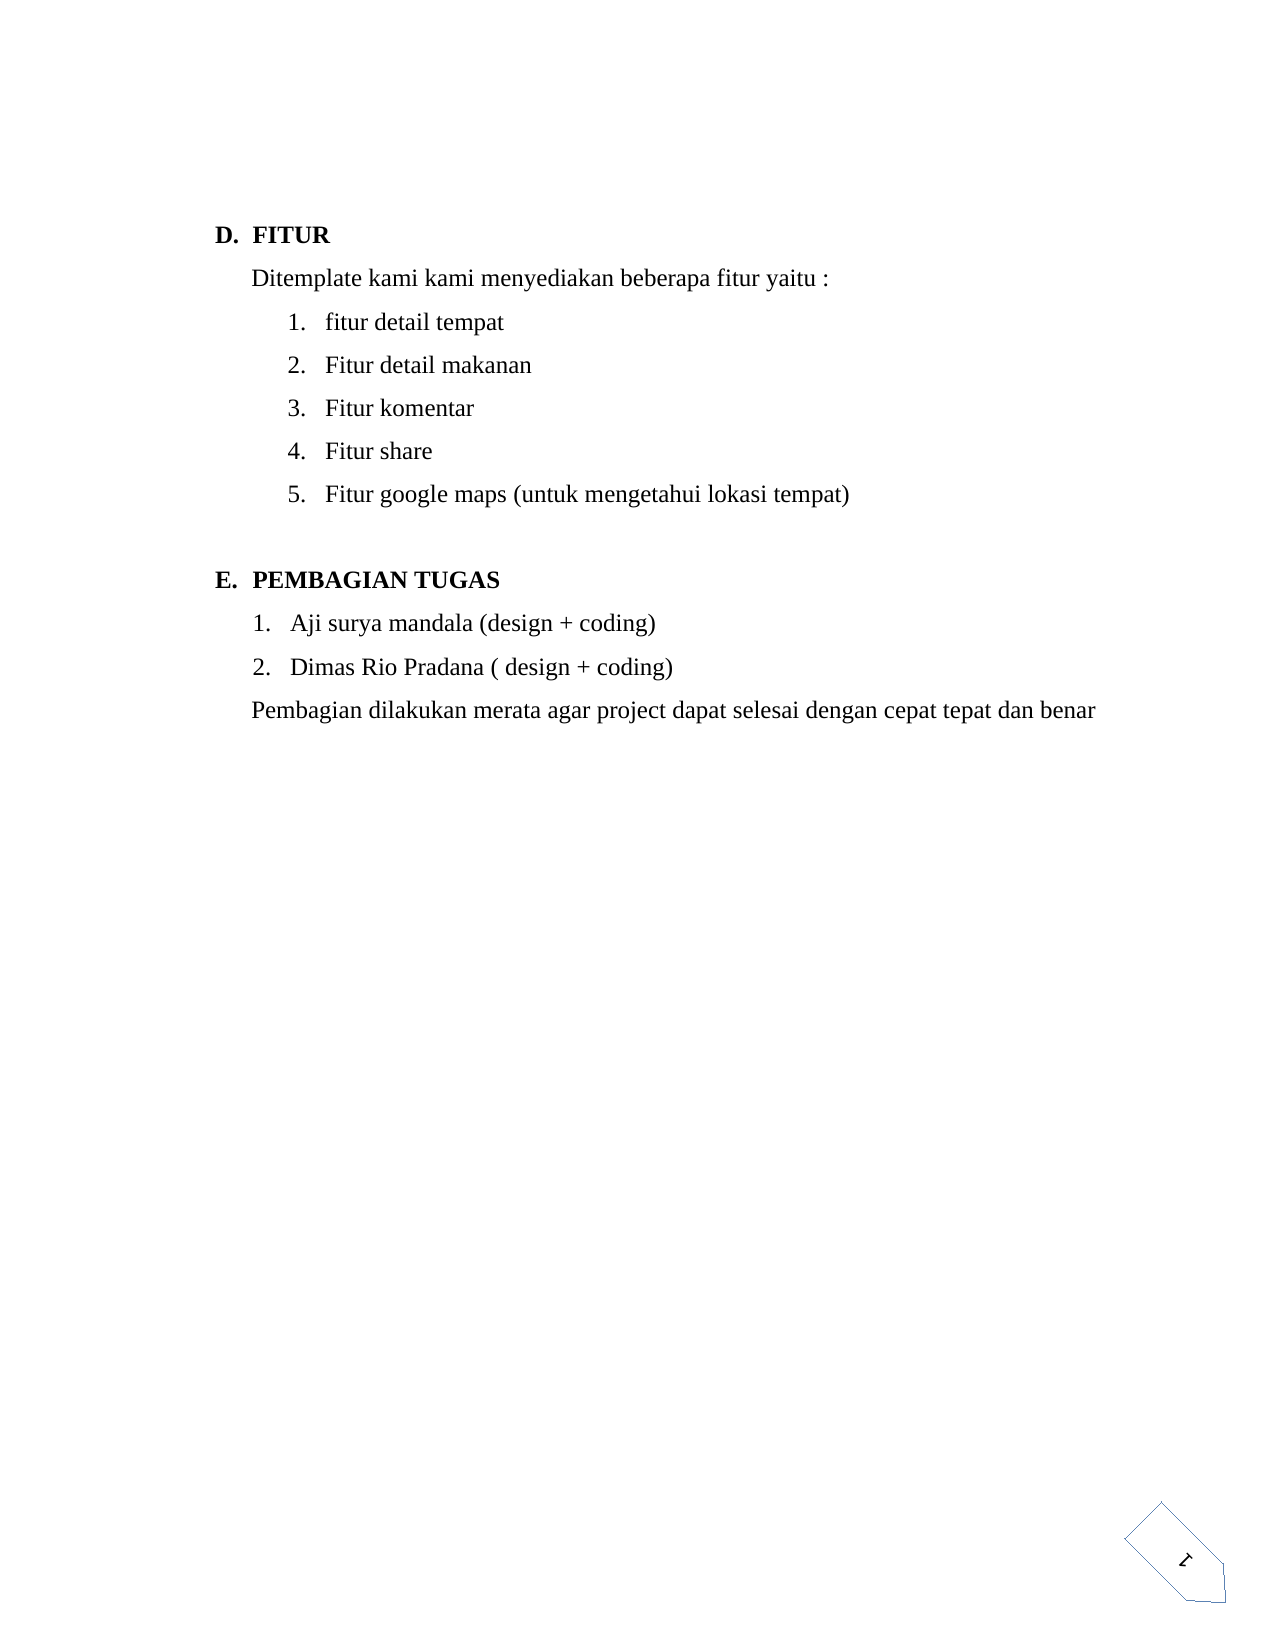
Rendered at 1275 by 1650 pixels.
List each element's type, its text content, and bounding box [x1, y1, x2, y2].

list Fitur share [287, 436, 1098, 465]
list fitur detail tempat [287, 307, 1098, 335]
list Ditemplate kami kami menyediakan beberapa fitur yaitu : [251, 263, 1098, 292]
list Pembagian dilakukan merata agar project dapat selesai dengan cepat tepat dan benar [251, 695, 1098, 723]
list Fitur komentar [287, 393, 1098, 422]
list FITUR [215, 220, 1098, 249]
list PEMBAGIAN TUGAS [215, 565, 1098, 594]
list Aji surya mandala (design + coding) [252, 608, 1098, 637]
list Fitur google maps (untuk mengetahui lokasi tempat) [287, 479, 1098, 508]
list Dimas Rio Pradana ( design + coding) [252, 652, 1098, 680]
list Fitur detail makanan [287, 350, 1098, 378]
